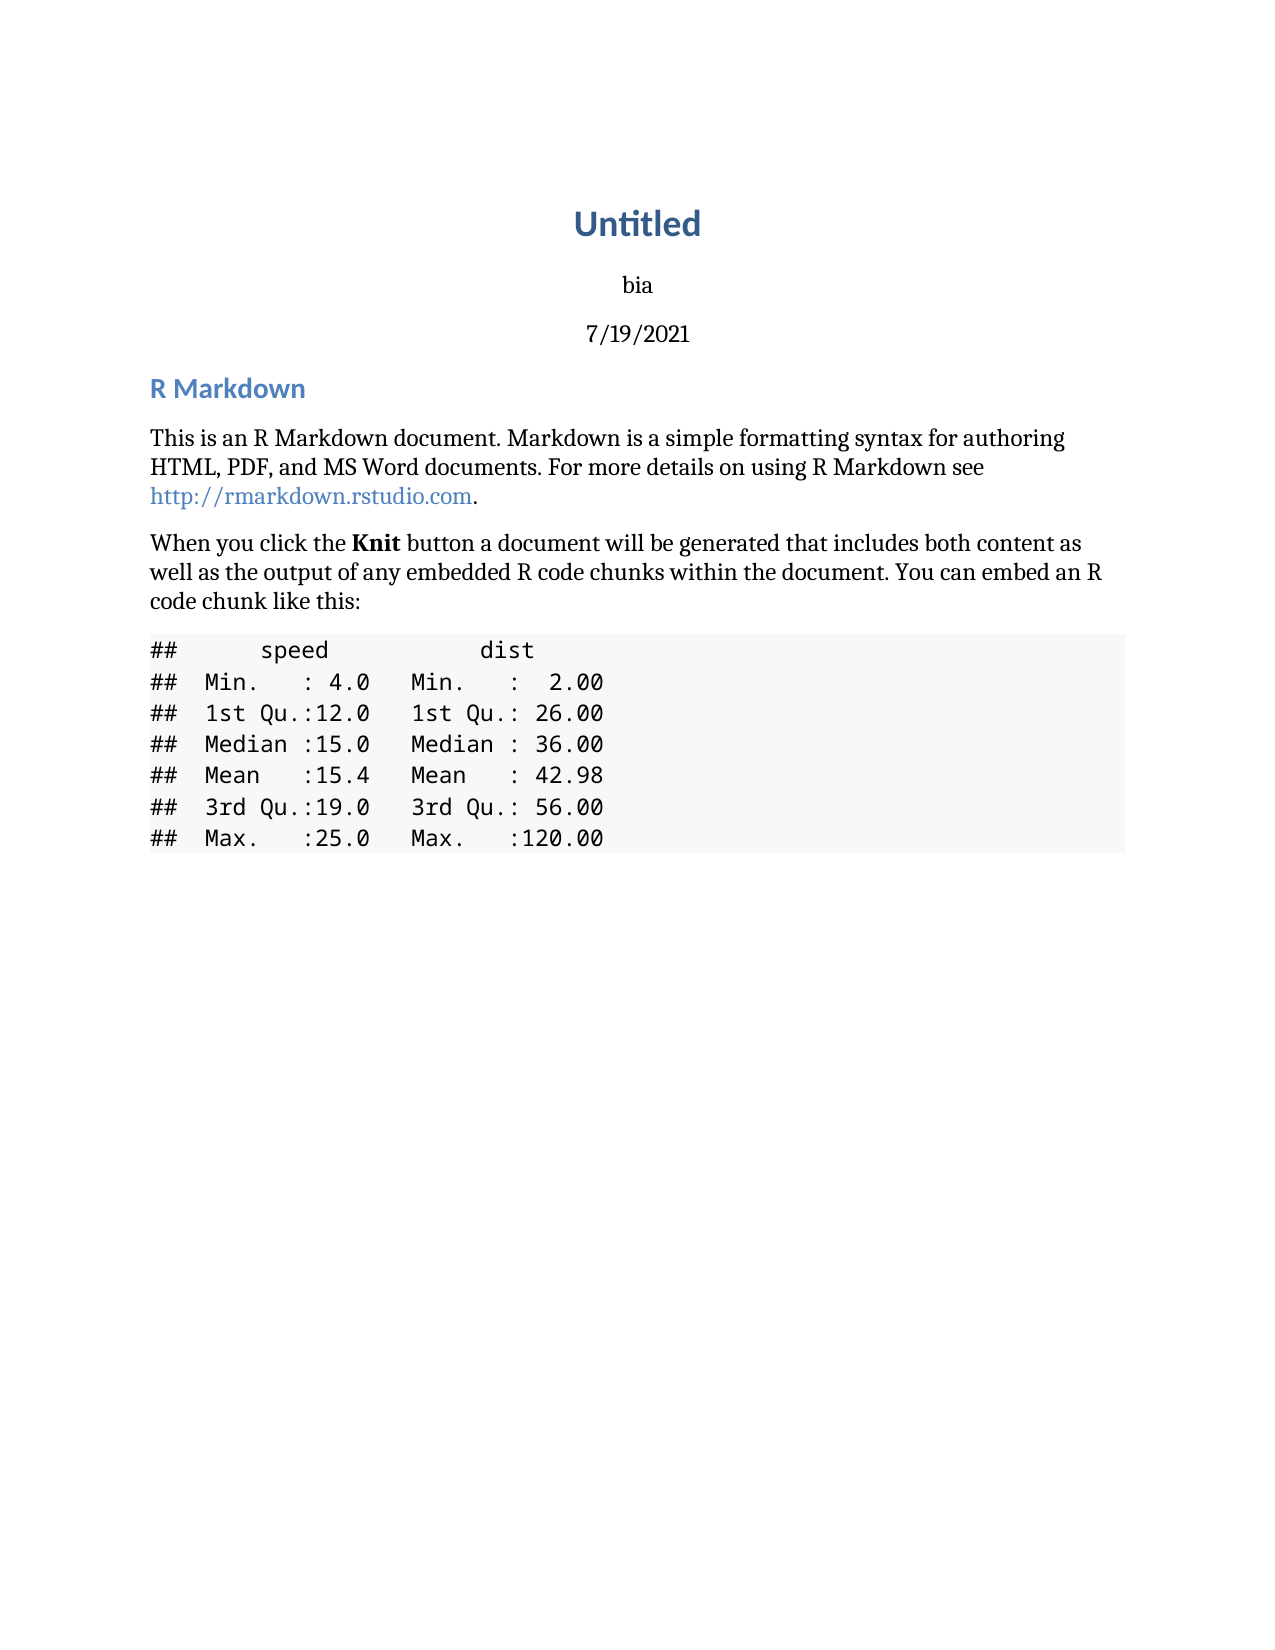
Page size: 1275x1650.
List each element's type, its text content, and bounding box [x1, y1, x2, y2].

text This is an R Markdown document. Markdown is a simple formatting syntax for authoring HTML, PDF, and MS Word documents. For more details on using R Markdown see http://rmarkdown.rstudio.com. [150, 424, 1125, 511]
text ## speed dist ## Min. : 4.0 Min. : 2.00 ## 1st Qu.:12.0 1st Qu.: 26.00 ## Median :15.0 Median : 36.00 ## Mean :15.4 Mean : 42.98 ## 3rd Qu.:19.0 3rd Qu.: 56.00 ## Max. :25.0 Max. :120.00 [150, 634, 1125, 853]
text bia [150, 271, 1125, 299]
text When you click the Knit button a document will be generated that includes both content as well as the output of any embedded R code chunks within the document. You can embed an R code chunk like this: [150, 529, 1125, 616]
text 7/19/2021 [150, 320, 1125, 349]
title Untitled [150, 200, 1125, 246]
subtitle R Markdown [150, 370, 1125, 406]
